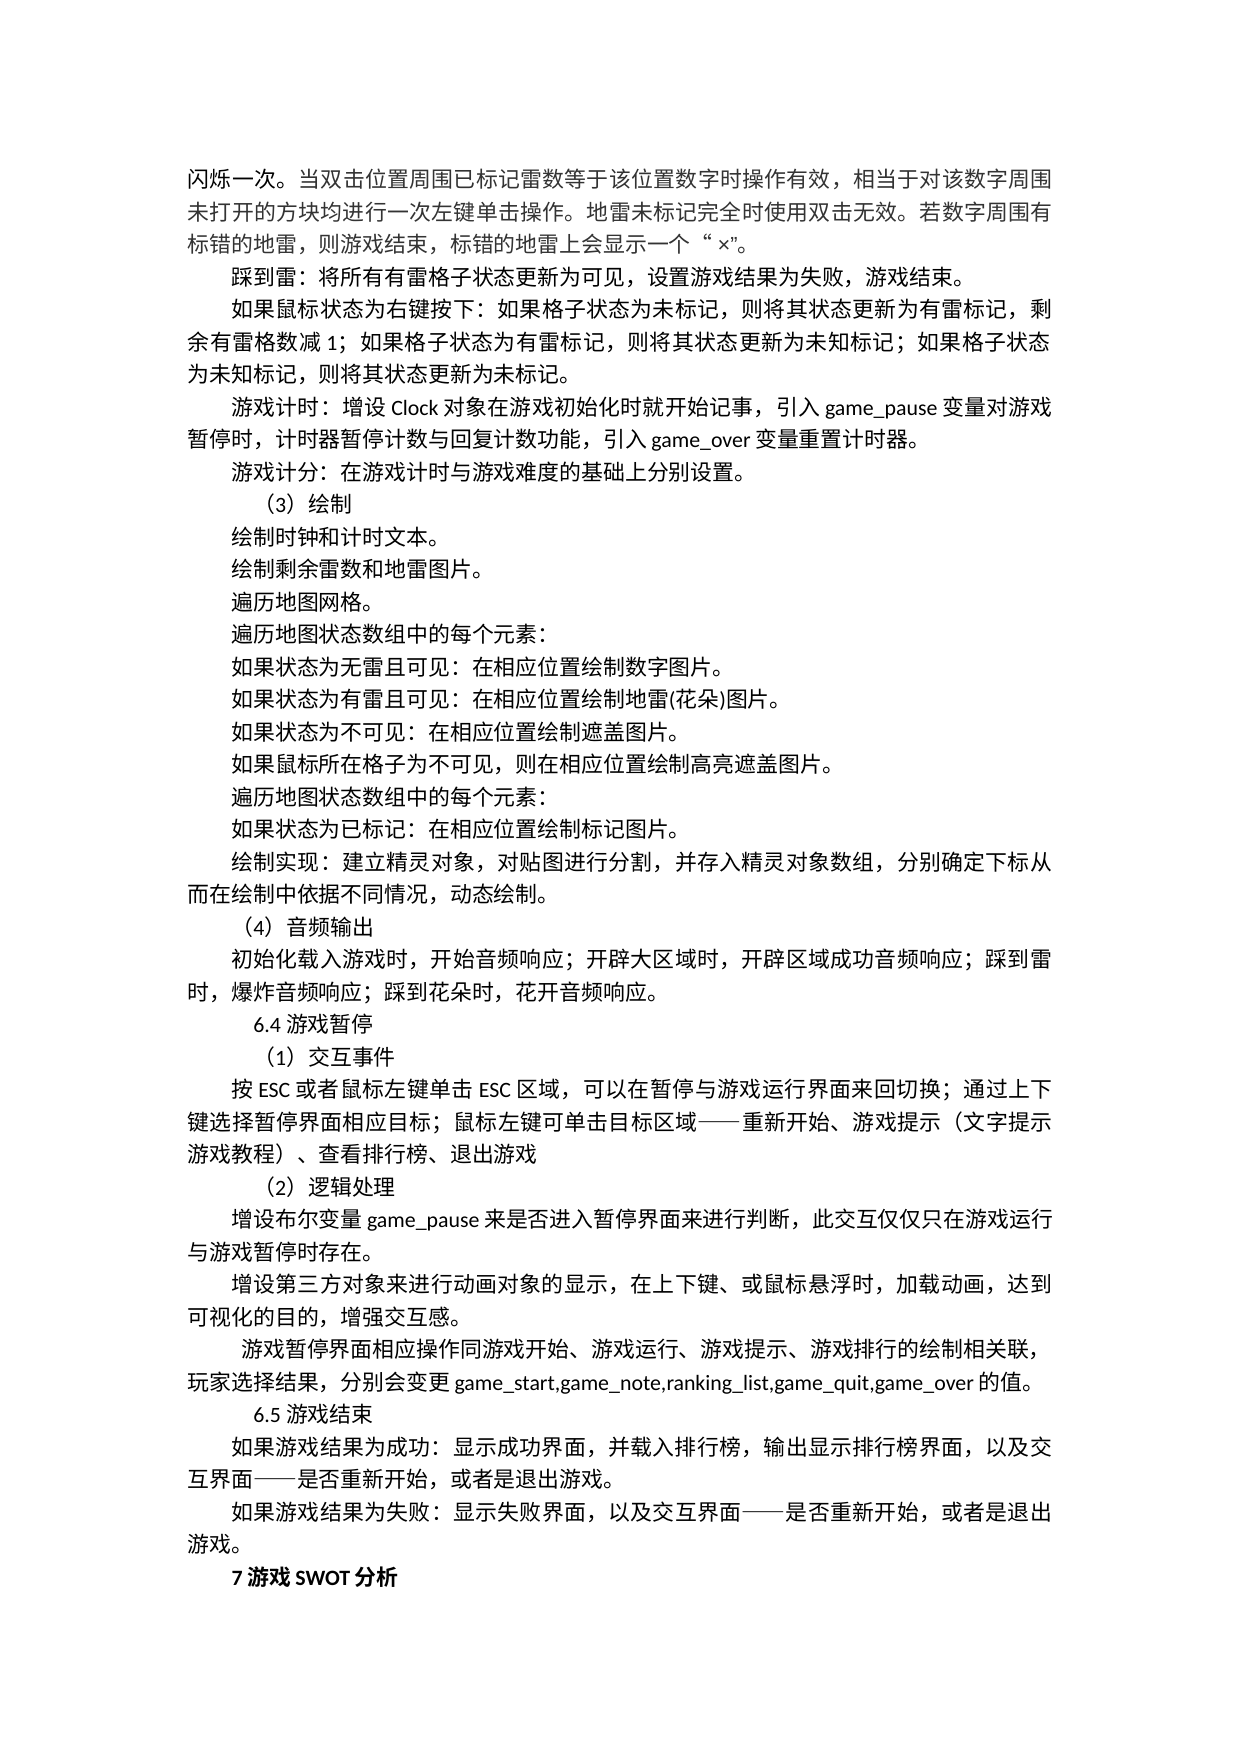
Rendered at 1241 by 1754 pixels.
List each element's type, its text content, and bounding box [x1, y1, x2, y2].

text 遍历地图状态数组中的每个元素： [187, 779, 1053, 812]
text 初始化载入游戏时，开始音频响应；开辟大区域时，开辟区域成功音频响应；踩到雷时，爆炸音频响应；踩到花朵时，花开音频响应。 [187, 942, 1053, 1007]
text 增设第三方对象来进行动画对象的显示，在上下键、或鼠标悬浮时，加载动画，达到可视化的目的，增强交互感。 [187, 1267, 1053, 1332]
title 7游戏SWOT分析 [187, 1559, 1053, 1592]
text 遍历地图状态数组中的每个元素： [187, 617, 1053, 649]
text 绘制实现：建立精灵对象，对贴图进行分割，并存入精灵对象数组，分别确定下标从而在绘制中依据不同情况，动态绘制。 [187, 844, 1053, 909]
text 如果鼠标状态为右键按下：如果格子状态为未标记，则将其状态更新为有雷标记，剩余有雷格数减1；如果格子状态为有雷标记，则将其状态更新为未知标记；如果格子状态为未知标记，则将其状态更新为未标记。 [187, 292, 1053, 389]
title 6.5 游戏结束 [209, 1397, 1053, 1429]
text 踩到雷：将所有有雷格子状态更新为可见，设置游戏结果为失败，游戏结束。 [187, 259, 1053, 292]
text 如果状态为有雷且可见：在相应位置绘制地雷(花朵)图片。 [187, 682, 1053, 714]
text 绘制时钟和计时文本。 [187, 519, 1053, 552]
text 游戏暂停界面相应操作同游戏开始、游戏运行、游戏提示、游戏排行的绘制相关联，玩家选择结果，分别会变更game_start,game_note,ranking_list,game_quit,game_over的值。 [187, 1332, 1053, 1397]
title （1）交互事件 [187, 1039, 1053, 1072]
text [187, 162, 1053, 259]
text 如果状态为已标记：在相应位置绘制标记图片。 [187, 812, 1053, 844]
text 增设布尔变量game_pause来是否进入暂停界面来进行判断，此交互仅仅只在游戏运行与游戏暂停时存在。 [187, 1202, 1053, 1267]
text （4）音频输出 [187, 909, 1053, 942]
title （2）逻辑处理 [187, 1169, 1053, 1202]
title （3）绘制 [187, 487, 1053, 519]
title 6.4 游戏暂停 [209, 1007, 1053, 1039]
text 游戏计时：增设Clock对象在游戏初始化时就开始记事，引入game_pause变量对游戏暂停时，计时器暂停计数与回复计数功能，引入game_over变量重置计时器。 [187, 389, 1053, 454]
text 如果状态为不可见：在相应位置绘制遮盖图片。 [187, 714, 1053, 747]
text 遍历地图网格。 [187, 584, 1053, 617]
text 如果游戏结果为失败：显示失败界面，以及交互界面——是否重新开始，或者是退出游戏。 [187, 1494, 1053, 1559]
text 如果游戏结果为成功：显示成功界面，并载入排行榜，输出显示排行榜界面，以及交互界面——是否重新开始，或者是退出游戏。 [187, 1429, 1053, 1494]
text 按ESC或者鼠标左键单击ESC区域，可以在暂停与游戏运行界面来回切换；通过上下键选择暂停界面相应目标；鼠标左键可单击目标区域——重新开始、游戏提示（文字提示、游戏教程）、查看排行榜、退出游戏 [187, 1072, 1053, 1169]
text 如果鼠标所在格子为不可见，则在相应位置绘制高亮遮盖图片。 [187, 747, 1053, 779]
text 绘制剩余雷数和地雷图片。 [187, 552, 1053, 584]
text 游戏计分：在游戏计时与游戏难度的基础上分别设置。 [187, 454, 1053, 487]
text 如果状态为无雷且可见：在相应位置绘制数字图片。 [187, 649, 1053, 682]
